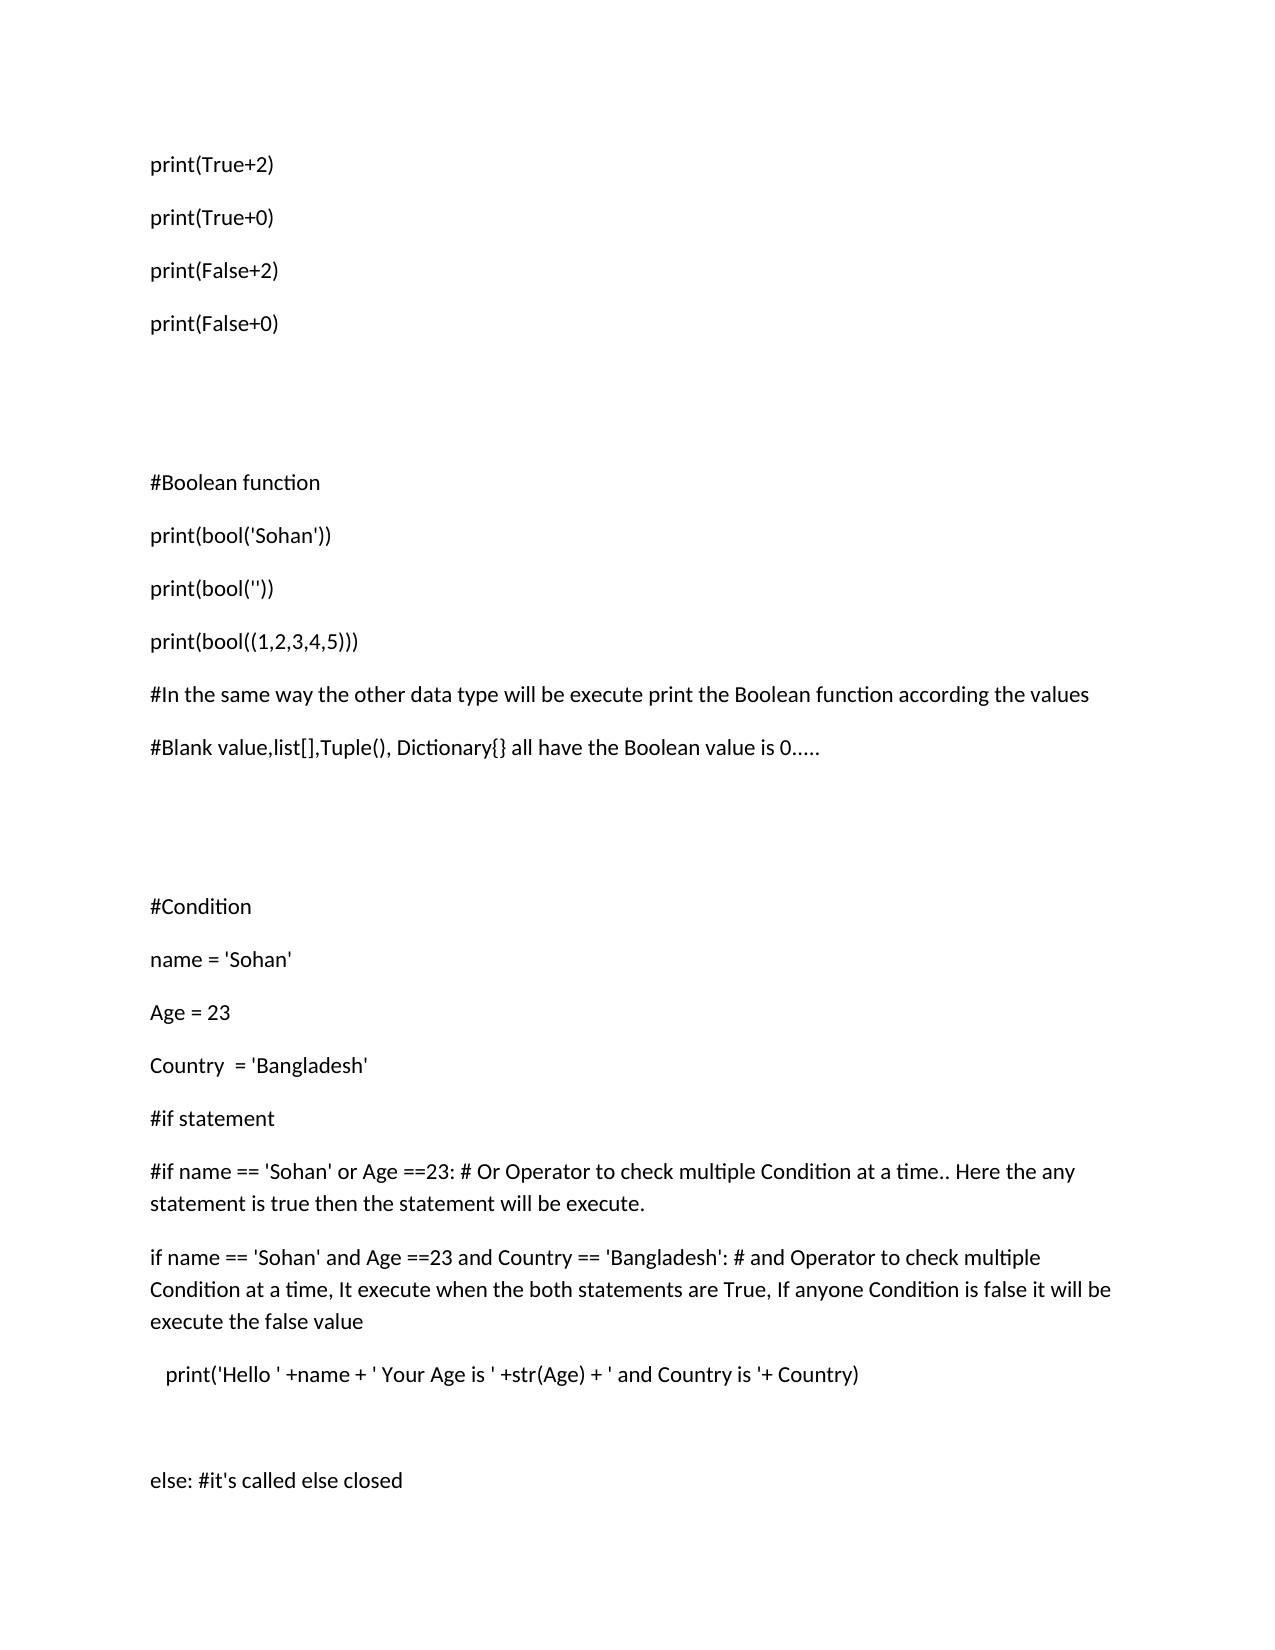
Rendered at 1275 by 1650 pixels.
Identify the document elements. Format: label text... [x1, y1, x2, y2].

text print('Hello ' +name + ' Your Age is ' +str(Age) + ' and Country is '+ Country) [150, 1360, 1125, 1388]
text #In the same way the other data type will be execute print the Boolean function according the values [150, 680, 1125, 708]
text print(bool('Sohan')) [150, 521, 1125, 549]
text #Condition [150, 892, 1125, 920]
text #Blank value,list[],Tuple(), Dictionary{} all have the Boolean value is 0..... [150, 733, 1125, 761]
text print(False+0) [150, 309, 1125, 337]
text Age = 23 [150, 998, 1125, 1026]
text else: #it's called else closed [150, 1466, 1125, 1494]
text #if statement [150, 1104, 1125, 1132]
text print(True+2) [150, 150, 1125, 178]
text print(False+2) [150, 256, 1125, 284]
text #if name == 'Sohan' or Age ==23: # Or Operator to check multiple Condition at a time.. Here the any statement is true then the statement will be execute. [150, 1157, 1125, 1218]
text name = 'Sohan' [150, 945, 1125, 973]
text print(bool('')) [150, 574, 1125, 602]
text print(True+0) [150, 203, 1125, 231]
text print(bool((1,2,3,4,5))) [150, 627, 1125, 655]
text #Boolean function [150, 468, 1125, 496]
text if name == 'Sohan' and Age ==23 and Country == 'Bangladesh': # and Operator to check multiple Condition at a time, It execute when the both statements are True, If anyone Condition is false it will be execute the false value [150, 1243, 1125, 1335]
text Country = 'Bangladesh' [150, 1051, 1125, 1079]
